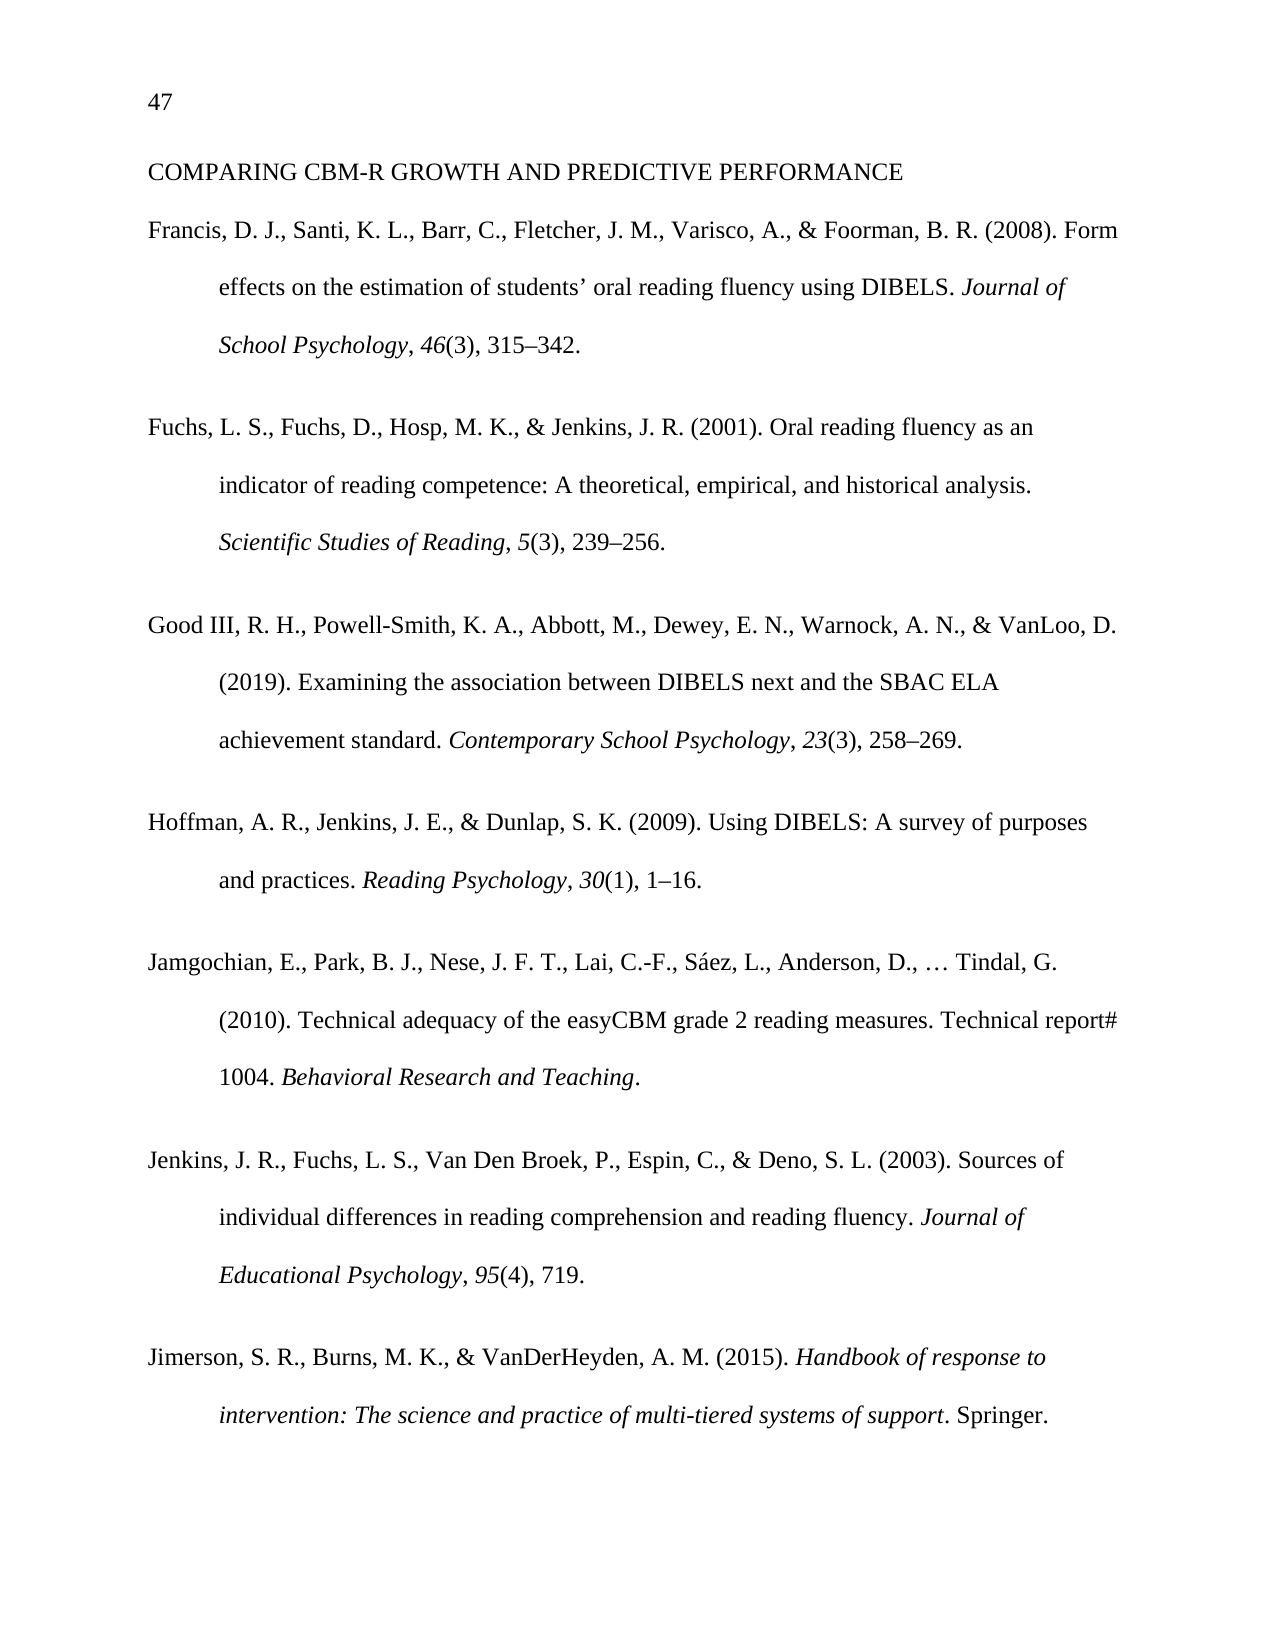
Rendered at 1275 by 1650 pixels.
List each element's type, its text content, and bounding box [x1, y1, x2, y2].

text Fuchs, L. S., Fuchs, D., Hosp, M. K., & Jenkins, J. R. (2001). Oral reading fluency as an indicator of reading competence: A theoretical, empirical, and historical analysis. Scientific Studies of Reading, 5(3), 239–256. [148, 412, 1127, 556]
text Francis, D. J., Santi, K. L., Barr, C., Fletcher, J. M., Varisco, A., & Foorman, B. R. (2008). Form effects on the estimation of students’ oral reading fluency using DIBELS. Journal of School Psychology, 46(3), 315–342. [148, 215, 1127, 359]
text Jimerson, S. R., Burns, M. K., & VanDerHeyden, A. M. (2015). Handbook of response to intervention: The science and practice of multi-tiered systems of support. Springer. [148, 1342, 1127, 1429]
text Good III, R. H., Powell-Smith, K. A., Abbott, M., Dewey, E. N., Warnock, A. N., & VanLoo, D. (2019). Examining the association between DIBELS next and the SBAC ELA achievement standard. Contemporary School Psychology, 23(3), 258–269. [148, 610, 1127, 754]
text Jamgochian, E., Park, B. J., Nese, J. F. T., Lai, C.-F., Sáez, L., Anderson, D., … Tindal, G. (2010). Technical adequacy of the easyCBM grade 2 reading measures. Technical report# 1004. Behavioral Research and Teaching. [148, 947, 1127, 1091]
text Hoffman, A. R., Jenkins, J. E., & Dunlap, S. K. (2009). Using DIBELS: A survey of purposes and practices. Reading Psychology, 30(1), 1–16. [148, 807, 1127, 894]
text Jenkins, J. R., Fuchs, L. S., Van Den Broek, P., Espin, C., & Deno, S. L. (2003). Sources of individual differences in reading comprehension and reading fluency. Journal of Educational Psychology, 95(4), 719. [148, 1145, 1127, 1289]
